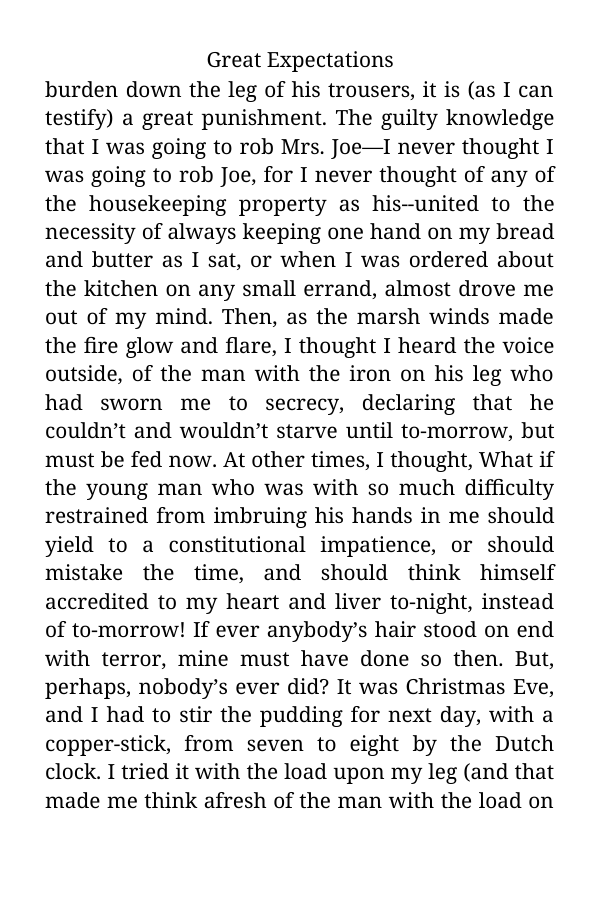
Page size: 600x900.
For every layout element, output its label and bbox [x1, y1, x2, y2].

text [45, 75, 555, 814]
